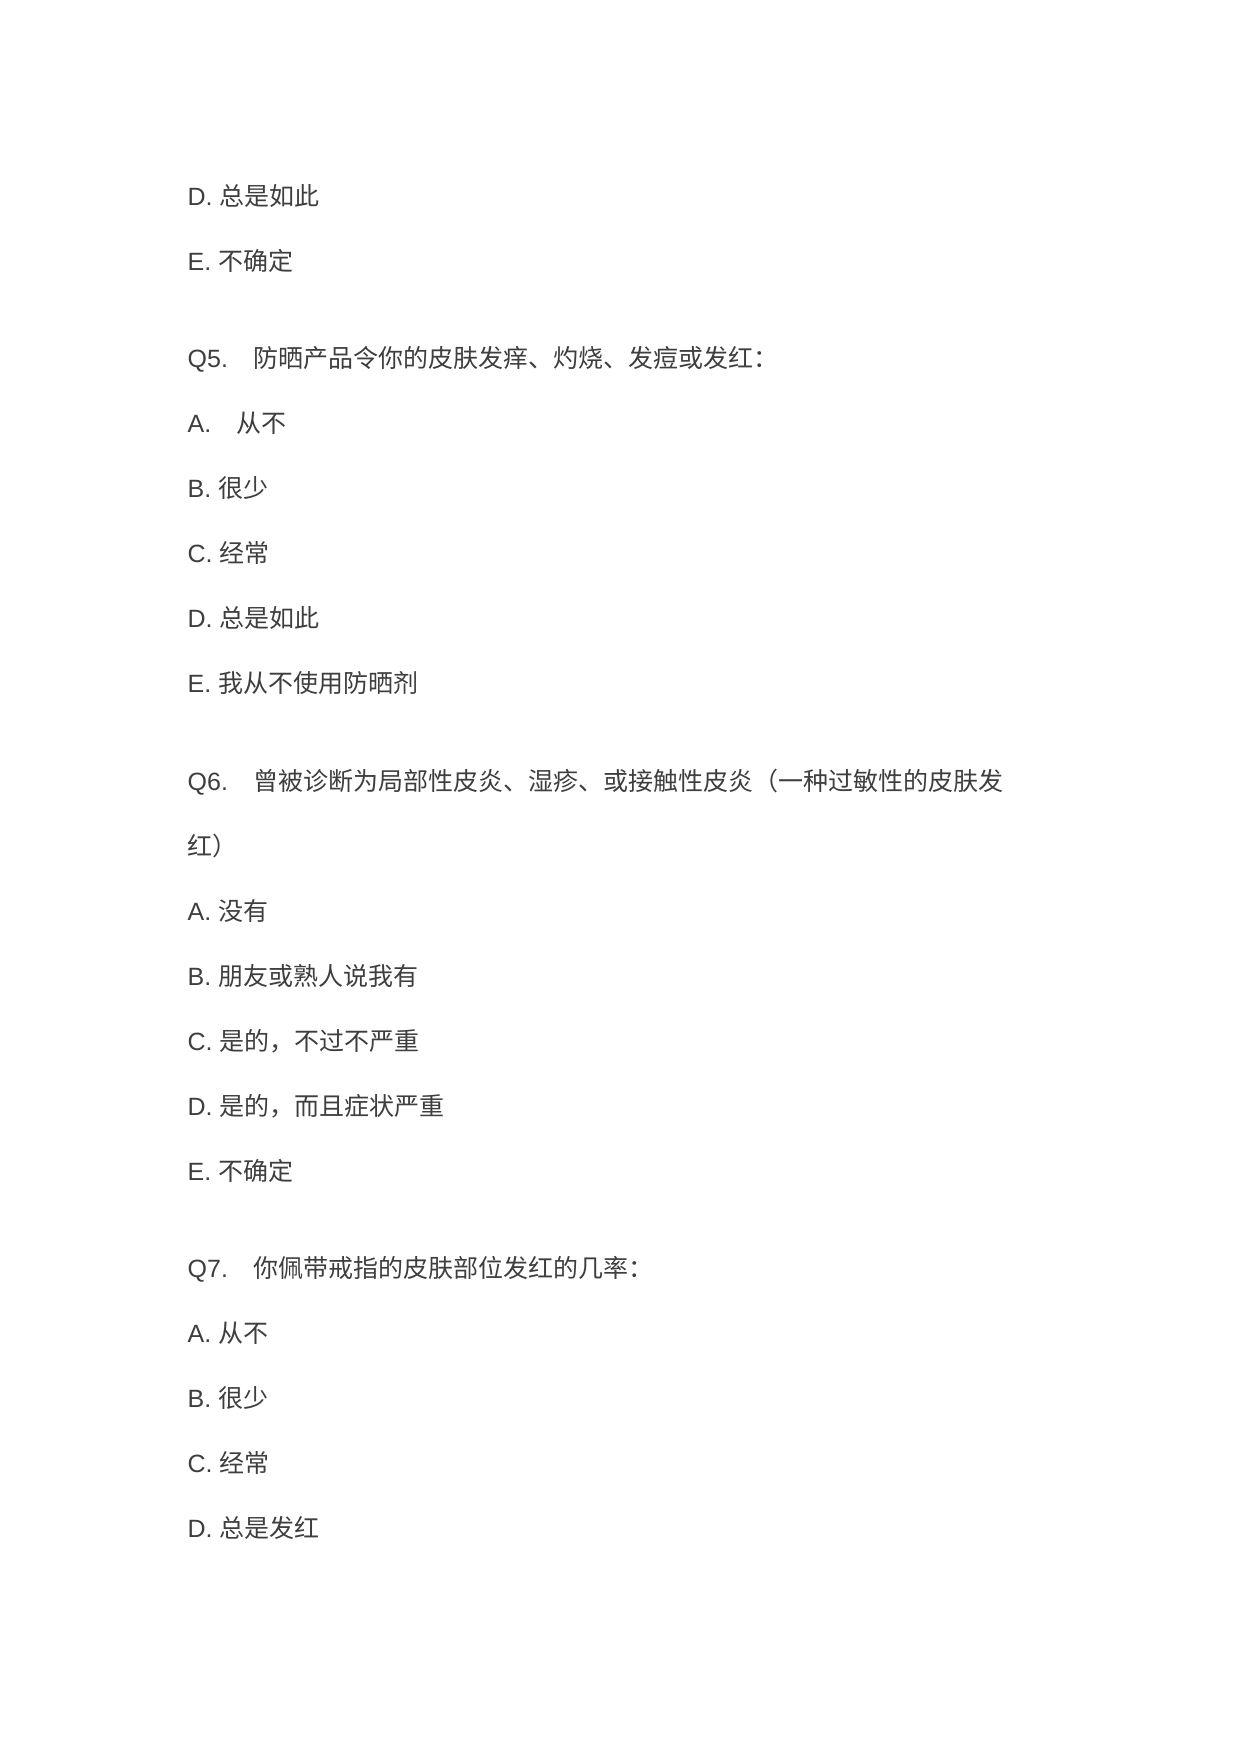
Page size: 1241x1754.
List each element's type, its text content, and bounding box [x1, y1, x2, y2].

text D. 是的，而且症状严重 [187, 1072, 1053, 1137]
text A. 从不 [187, 389, 1053, 454]
text E. 不确定 [187, 227, 1053, 292]
text Q7. 你佩带戒指的皮肤部位发红的几率： [187, 1234, 1053, 1299]
text D. 总是如此 [187, 162, 1053, 227]
text C. 是的，不过不严重 [187, 1007, 1053, 1072]
text A. 没有 [187, 877, 1053, 942]
text B. 朋友或熟人说我有 [187, 942, 1053, 1007]
text Q6. 曾被诊断为局部性皮炎、湿疹、或接触性皮炎（一种过敏性的皮肤发红） [187, 747, 1053, 877]
text C. 经常 [187, 519, 1053, 584]
text A. 从不 [187, 1299, 1053, 1364]
text C. 经常 [187, 1429, 1053, 1494]
text E. 不确定 [187, 1137, 1053, 1202]
text B. 很少 [187, 1364, 1053, 1429]
text B. 很少 [187, 454, 1053, 519]
text D. 总是发红 [187, 1494, 1053, 1559]
text E. 我从不使用防晒剂 [187, 649, 1053, 714]
text Q5. 防晒产品令你的皮肤发痒、灼烧、发痘或发红： [187, 324, 1053, 389]
text D. 总是如此 [187, 584, 1053, 649]
